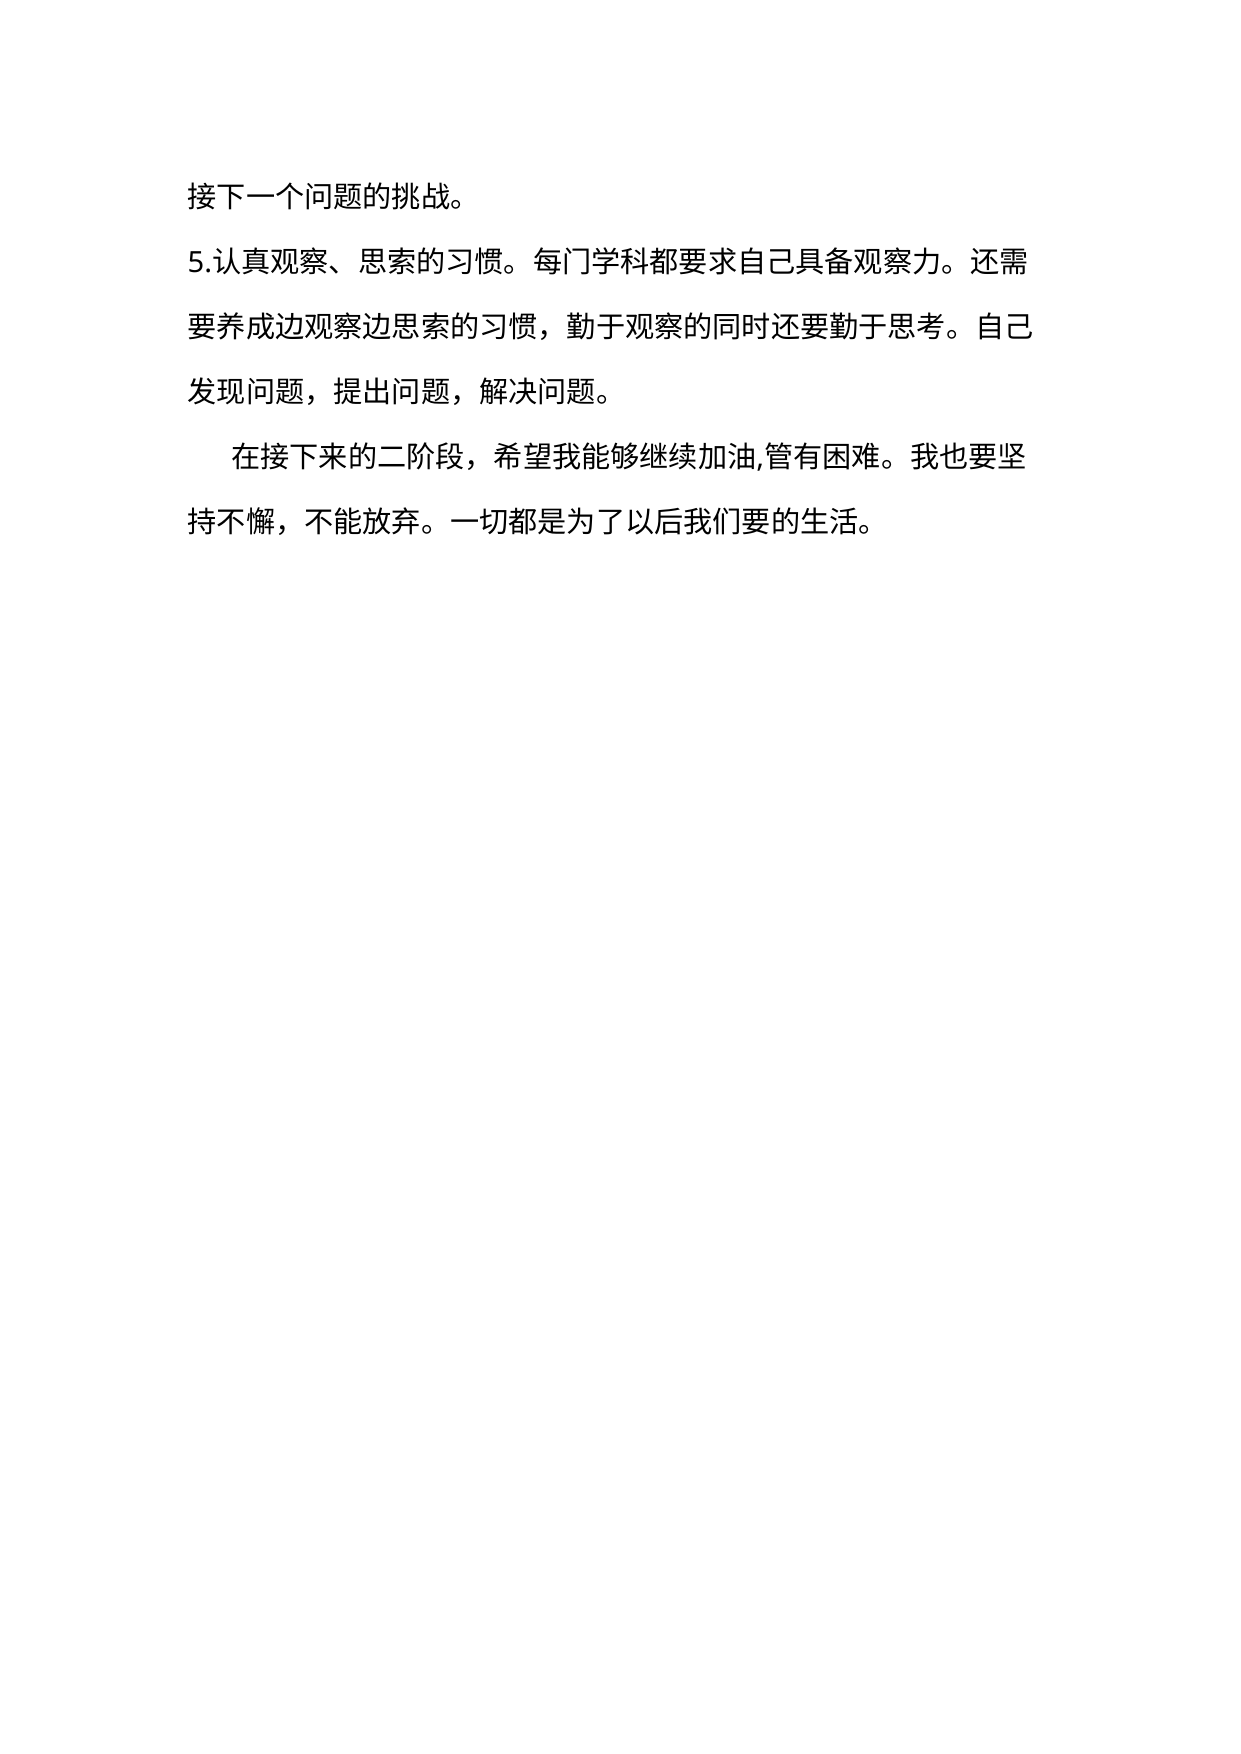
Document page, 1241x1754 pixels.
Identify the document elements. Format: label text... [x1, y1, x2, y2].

text 在接下来的二阶段，希望我能够继续加油,管有困难。我也要坚持不懈，不能放弃。一切都是为了以后我们要的生活。 [187, 422, 1053, 552]
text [187, 162, 1053, 422]
